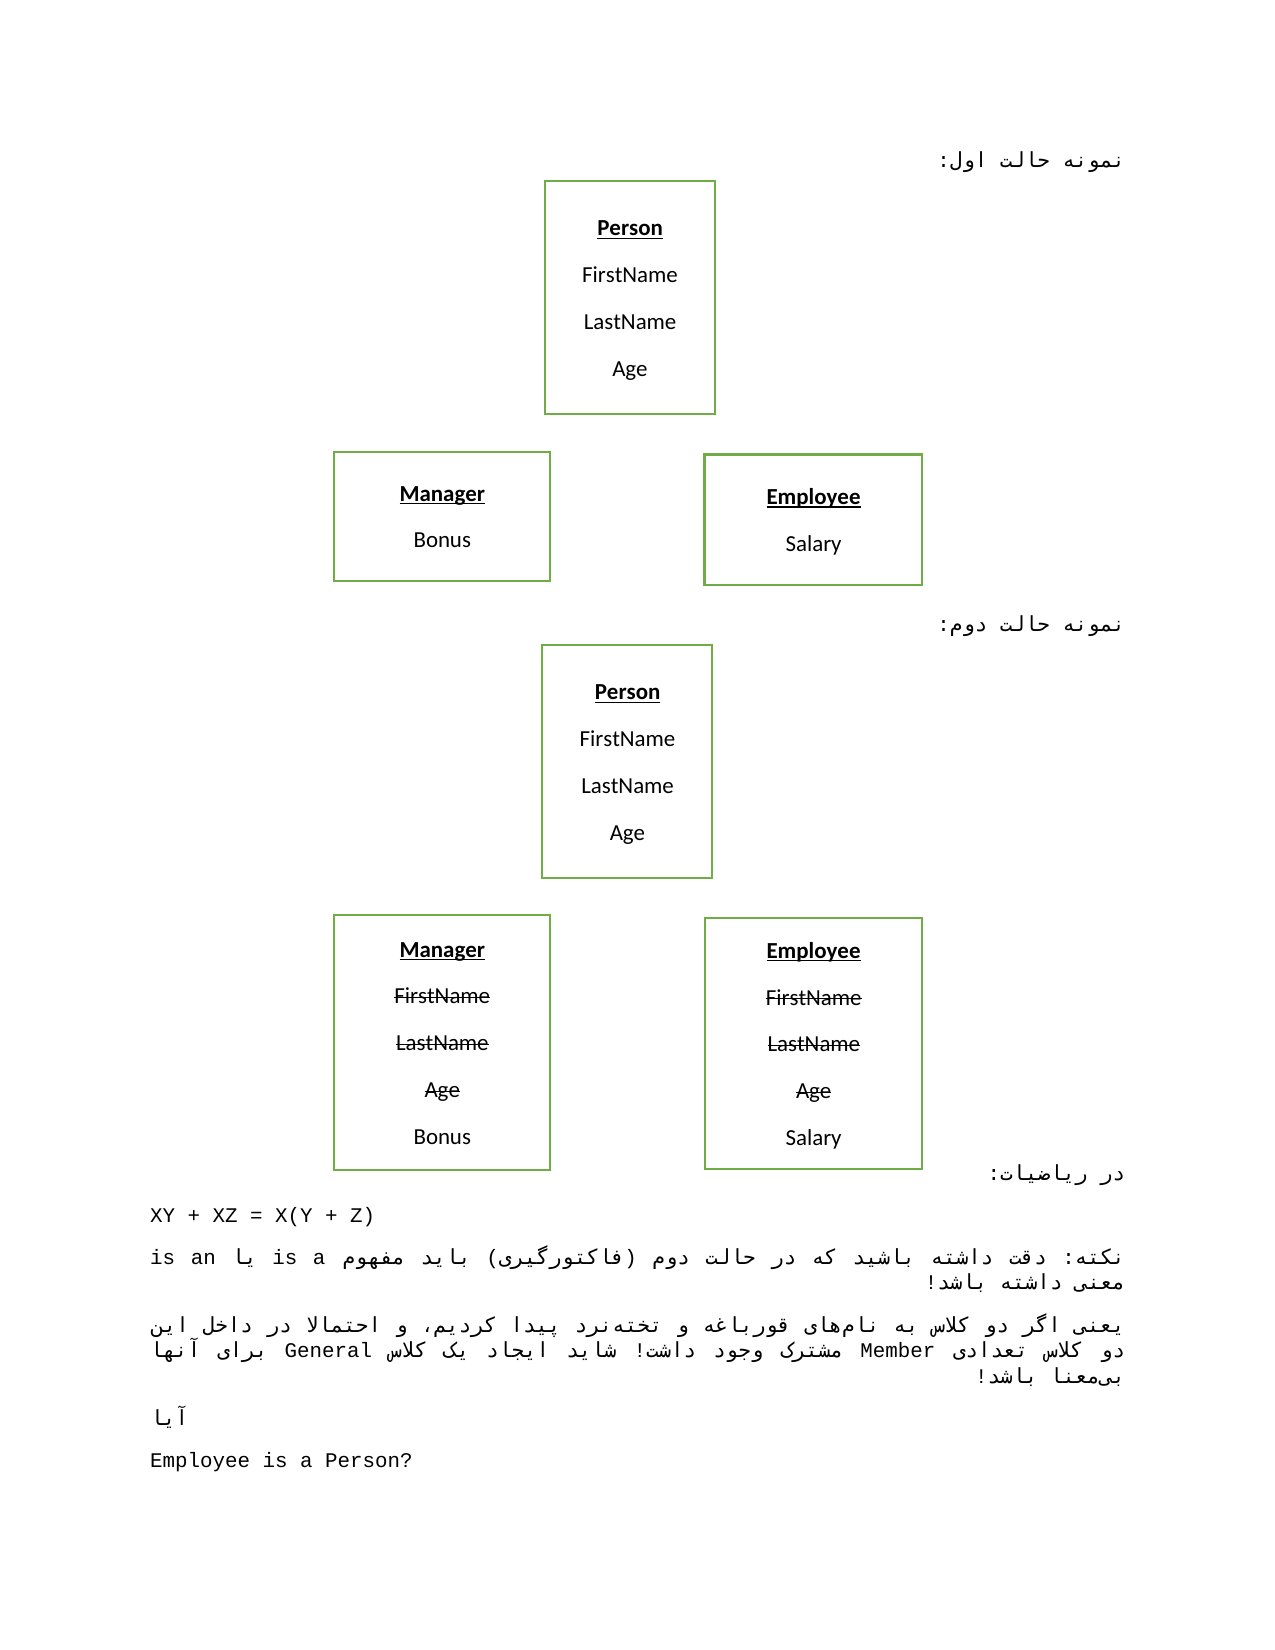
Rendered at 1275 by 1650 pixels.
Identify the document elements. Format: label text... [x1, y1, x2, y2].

text نمونه حالت دوم: [150, 614, 1125, 638]
text یعنی اگر دو کلاس به نام‌های قورباغه و تخته‌نرد پیدا کردیم، و احتمالا در داخل این دو کلاس تعدادی Member‌ مشترک وجود داشت! شاید ایجاد یک کلاس General برای آنها بی‌معنا باشد! [150, 1314, 1125, 1389]
text در ریاضیات: [150, 1162, 1125, 1186]
text Employee is a Person? [150, 1450, 1125, 1474]
text XY + XZ = X(Y + Z) [150, 1205, 1125, 1228]
text نمونه حالت اول: [150, 150, 1125, 174]
text آیا [150, 1408, 1125, 1431]
text نکته: دقت داشته باشید که در حالت دوم (فاکتورگیری) باید مفهوم is a یا is an معنی داشته باشد! [150, 1247, 1125, 1296]
